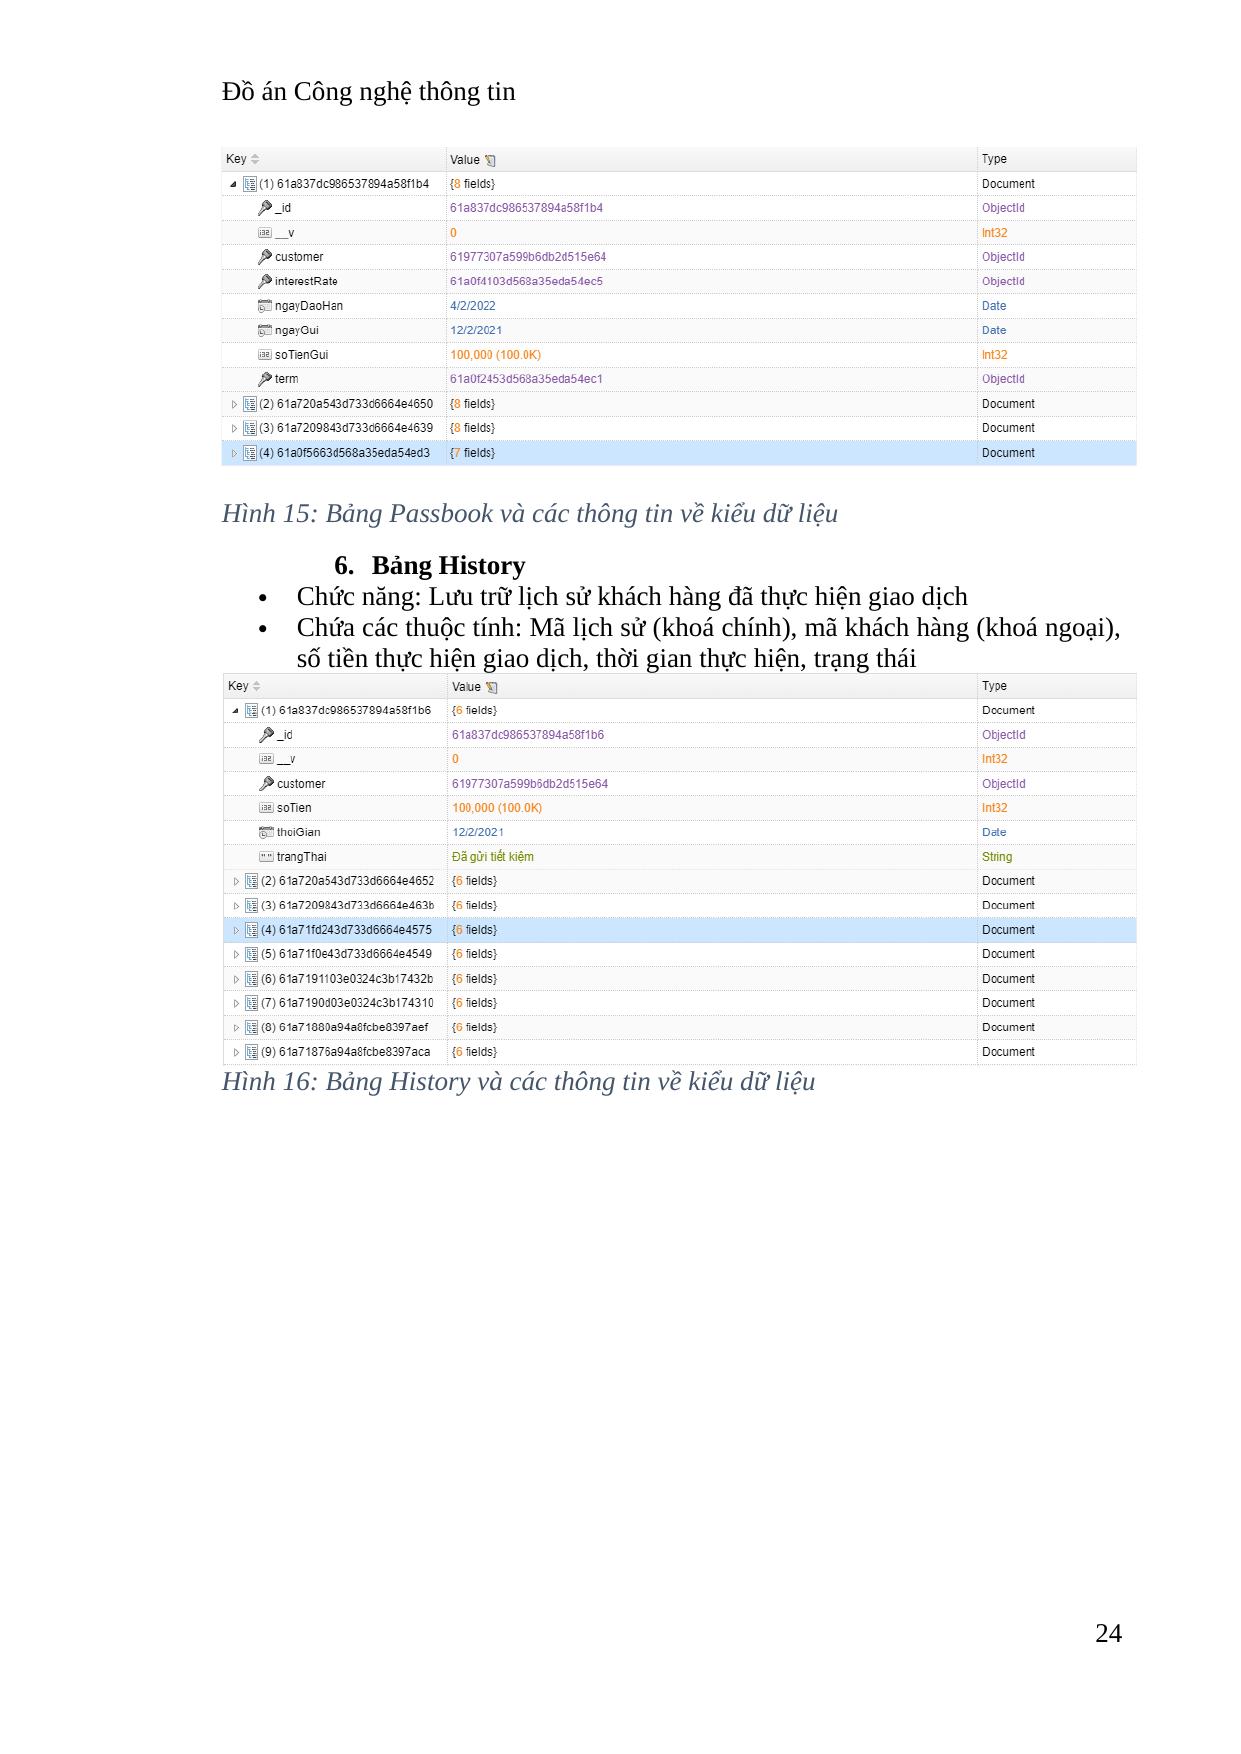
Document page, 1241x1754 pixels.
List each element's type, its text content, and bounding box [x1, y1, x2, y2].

list Chức năng: Lưu trữ lịch sử khách hàng đã thực hiện giao dịch [259, 580, 1122, 611]
list Chứa các thuộc tính: Mã lịch sử (khoá chính), mã khách hàng (khoá ngoại), số tiền thực hiện giao dịch, thời gian thực hiện, trạng thái [259, 611, 1122, 673]
subtitle Bảng History [334, 549, 1122, 580]
text Hình 16: Bảng History và các thông tin về kiểu dữ liệu [222, 1066, 1122, 1118]
picture [221, 673, 1137, 1066]
picture [221, 147, 1137, 466]
text Hình 15: Bảng Passbook và các thông tin về kiểu dữ liệu [222, 497, 1122, 528]
